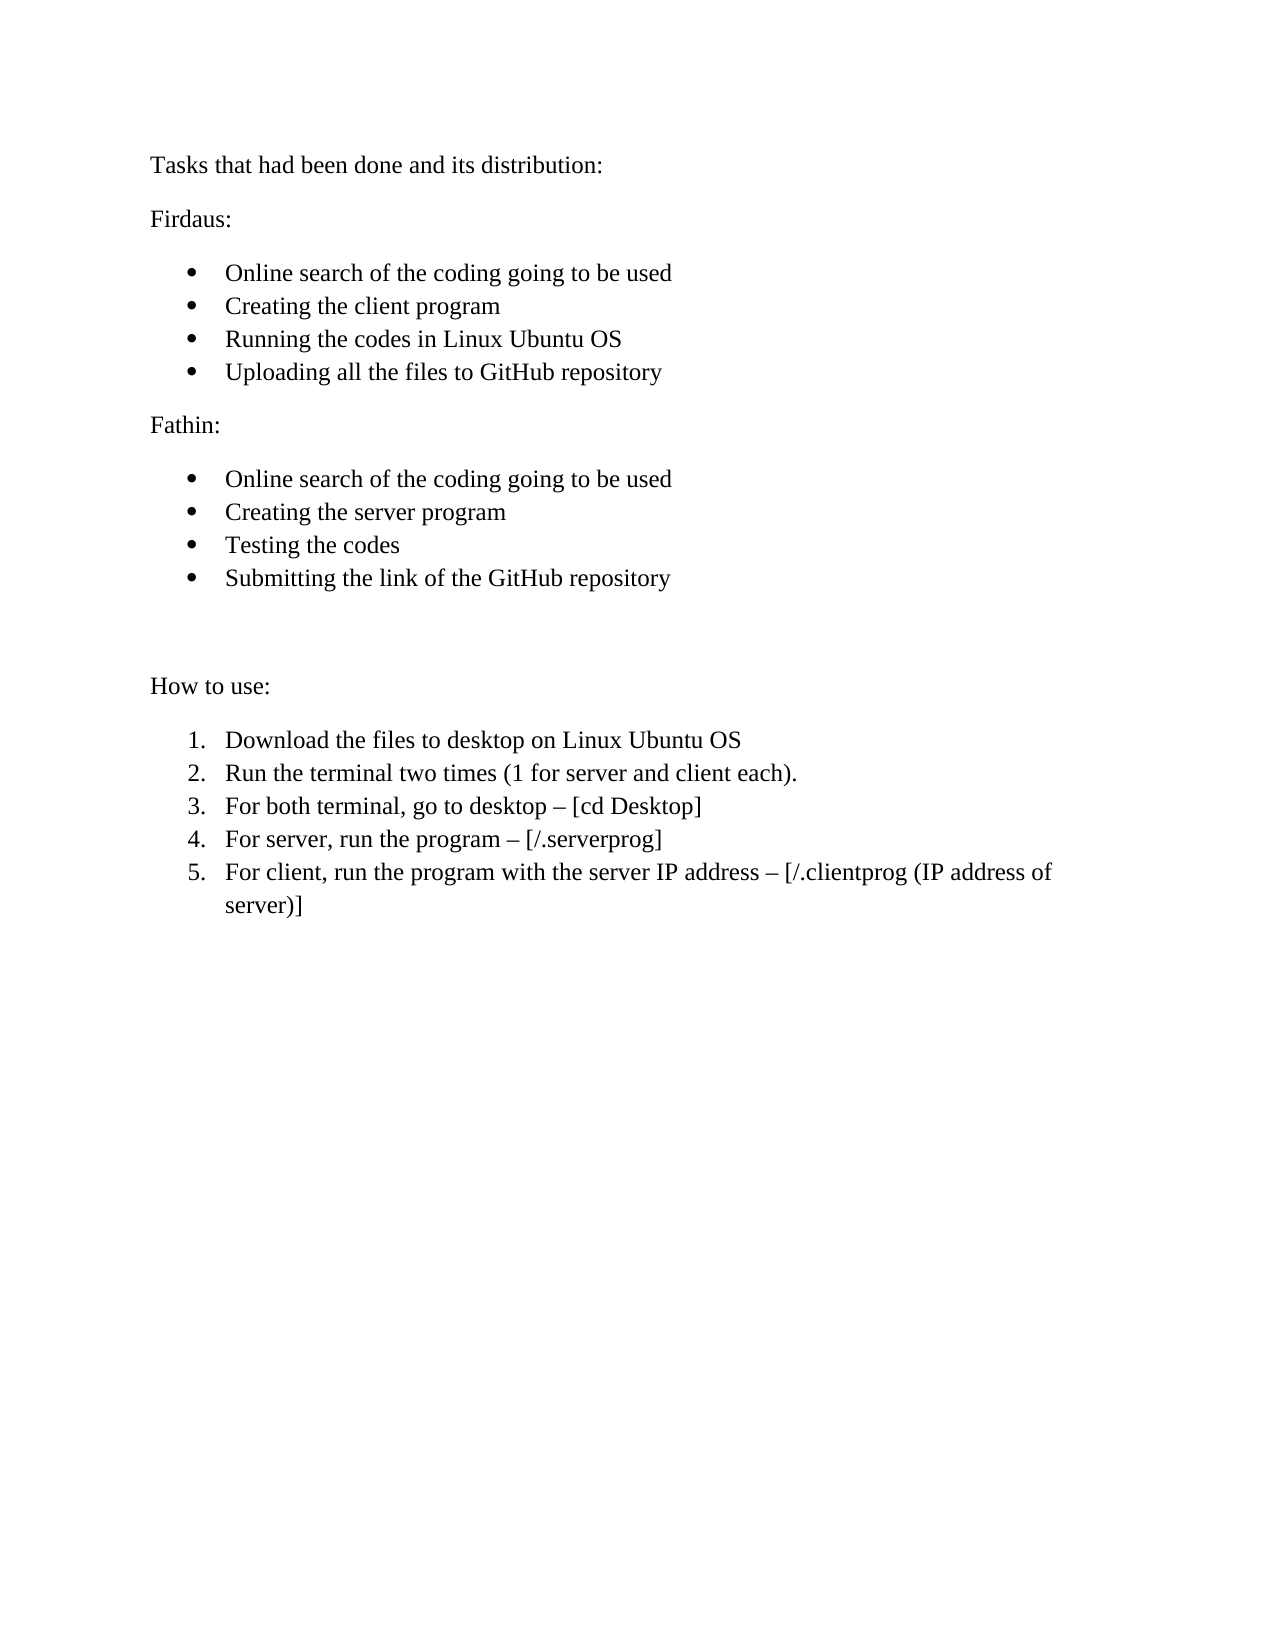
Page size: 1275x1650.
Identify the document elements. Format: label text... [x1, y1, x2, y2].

list For server, run the program – [/.serverprog] [187, 824, 1125, 853]
list Online search of the coding going to be used [187, 258, 1125, 286]
list Creating the server program [187, 497, 1125, 526]
text Tasks that had been done and its distribution: [150, 150, 1125, 179]
text How to use: [150, 671, 1125, 700]
list Testing the codes [187, 531, 1125, 559]
text Firdaus: [150, 204, 1125, 233]
list Submitting the link of the GitHub repository [187, 563, 1125, 592]
list Running the codes in Linux Ubuntu OS [187, 324, 1125, 352]
list For both terminal, go to desktop – [cd Desktop] [187, 791, 1125, 820]
list Online search of the coding going to be used [187, 464, 1125, 493]
list Uploading all the files to GitHub repository [187, 357, 1125, 386]
list Run the terminal two times (1 for server and client each). [187, 758, 1125, 787]
text Fathin: [150, 411, 1125, 439]
list For client, run the program with the server IP address – [/.clientprog (IP address of server)] [187, 857, 1125, 919]
list Creating the client program [187, 291, 1125, 319]
list Download the files to desktop on Linux Ubuntu OS [187, 725, 1125, 754]
